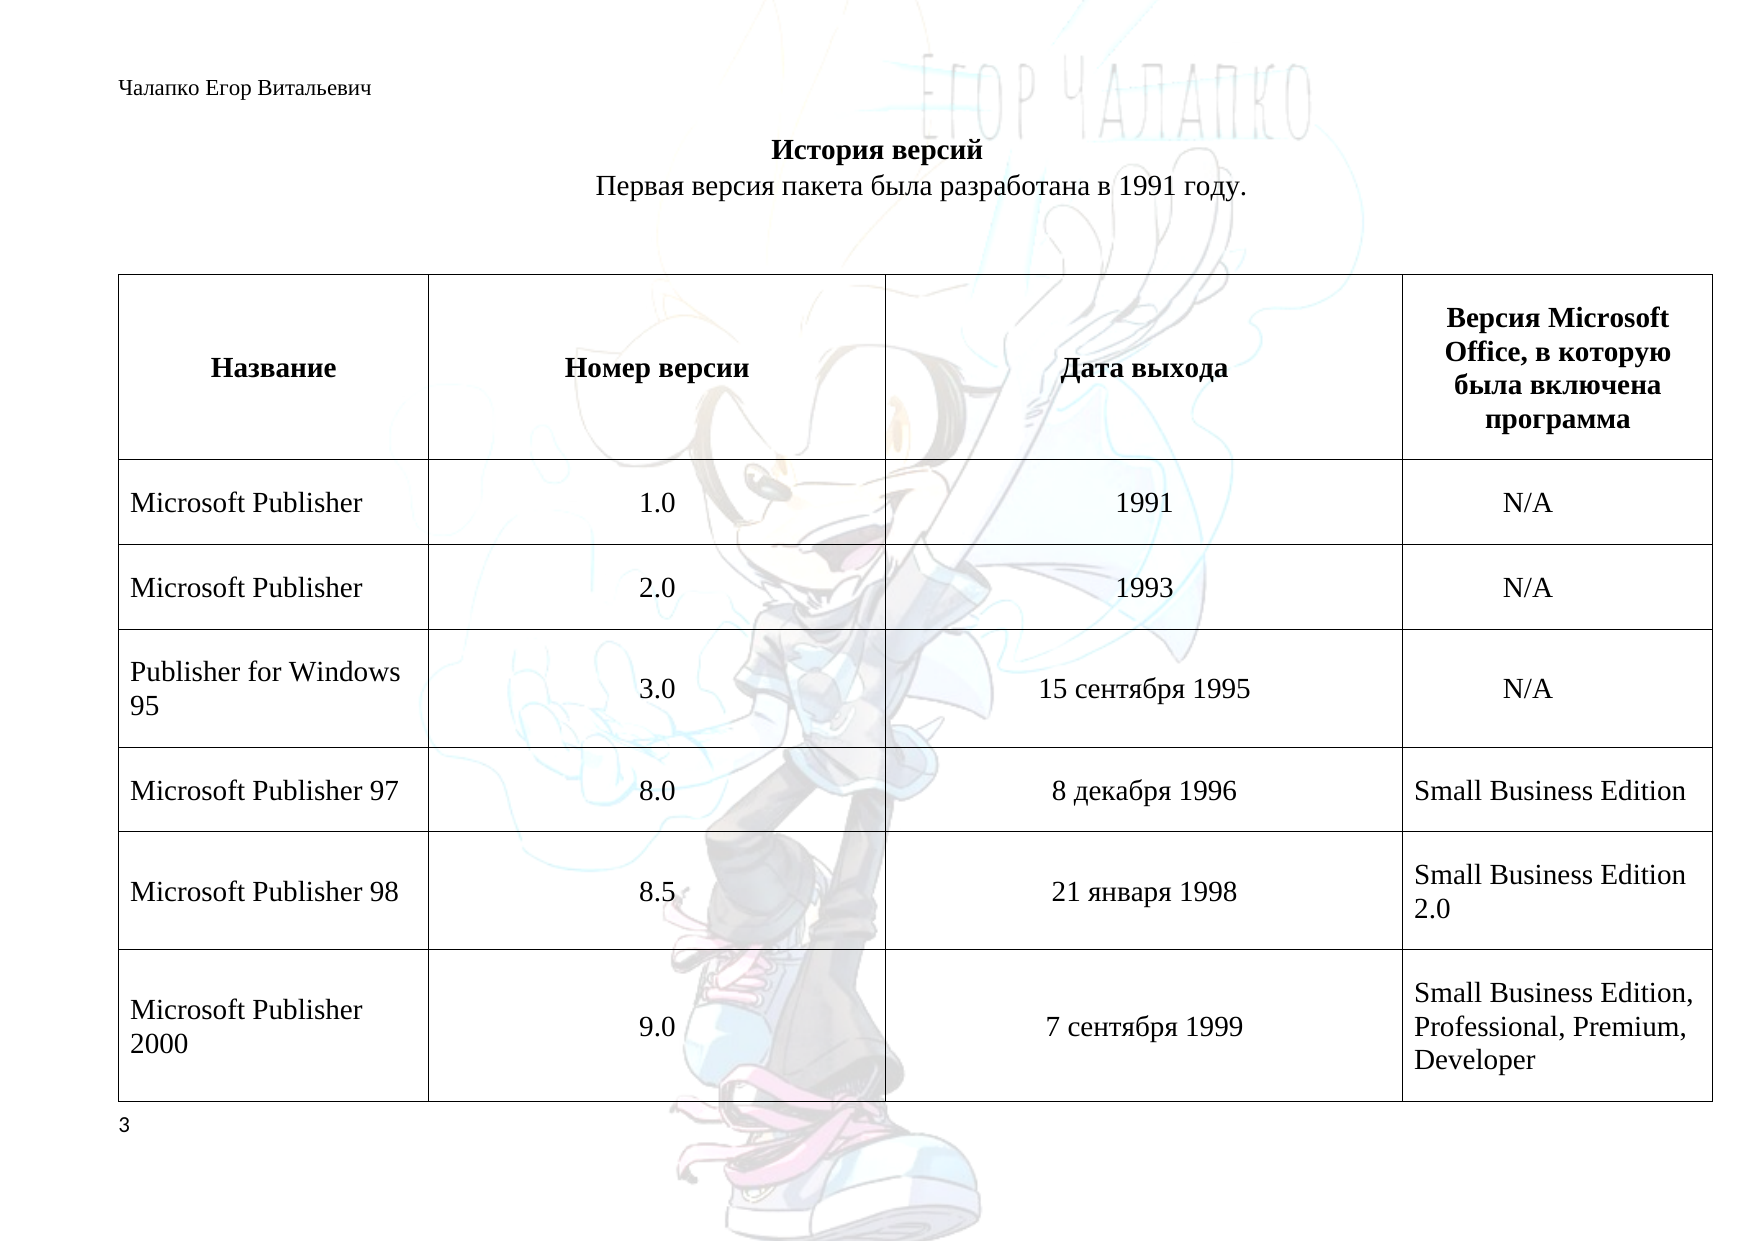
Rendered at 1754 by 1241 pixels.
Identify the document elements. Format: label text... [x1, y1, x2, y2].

table_cell Small Business Edition, Professional, Premium, Developer [1403, 950, 1712, 1101]
subtitle История версий [118, 132, 1636, 166]
table_cell Microsoft Publisher 98 [119, 832, 428, 949]
table_cell 1991 [886, 460, 1402, 544]
table_cell 3.0 [429, 630, 885, 747]
table_cell Microsoft Publisher 97 [119, 748, 428, 831]
table_cell 21 января 1998 [886, 832, 1402, 949]
table_header Номер версии [429, 275, 885, 459]
table_cell 8.0 [429, 748, 885, 831]
table_cell 9.0 [429, 950, 885, 1101]
table_cell 7 сентября 1999 [886, 950, 1402, 1101]
table_cell 2.0 [429, 545, 885, 628]
table_cell N/A [1403, 460, 1712, 544]
table_cell 1.0 [429, 460, 885, 544]
table_header Версия Microsoft Office, в которую была включена программа [1403, 275, 1712, 459]
table_cell Microsoft Publisher [119, 545, 428, 628]
text Первая версия пакета была разработана в 1991 году. [118, 168, 1636, 202]
table_cell N/A [1403, 630, 1712, 747]
table_header Название [119, 275, 428, 459]
table_cell Microsoft Publisher [119, 460, 428, 544]
table_cell 15 сентября 1995 [886, 630, 1402, 747]
table_cell 8 декабря 1996 [886, 748, 1402, 831]
table_cell N/A [1403, 545, 1712, 628]
table_cell Small Business Edition [1403, 748, 1712, 831]
table_cell 8.5 [429, 832, 885, 949]
table_cell Microsoft Publisher 2000 [119, 950, 428, 1101]
table_cell Small Business Edition 2.0 [1403, 832, 1712, 949]
table_header Дата выхода [886, 275, 1402, 459]
table_cell 1993 [886, 545, 1402, 628]
table_cell Publisher for Windows 95 [119, 630, 428, 747]
